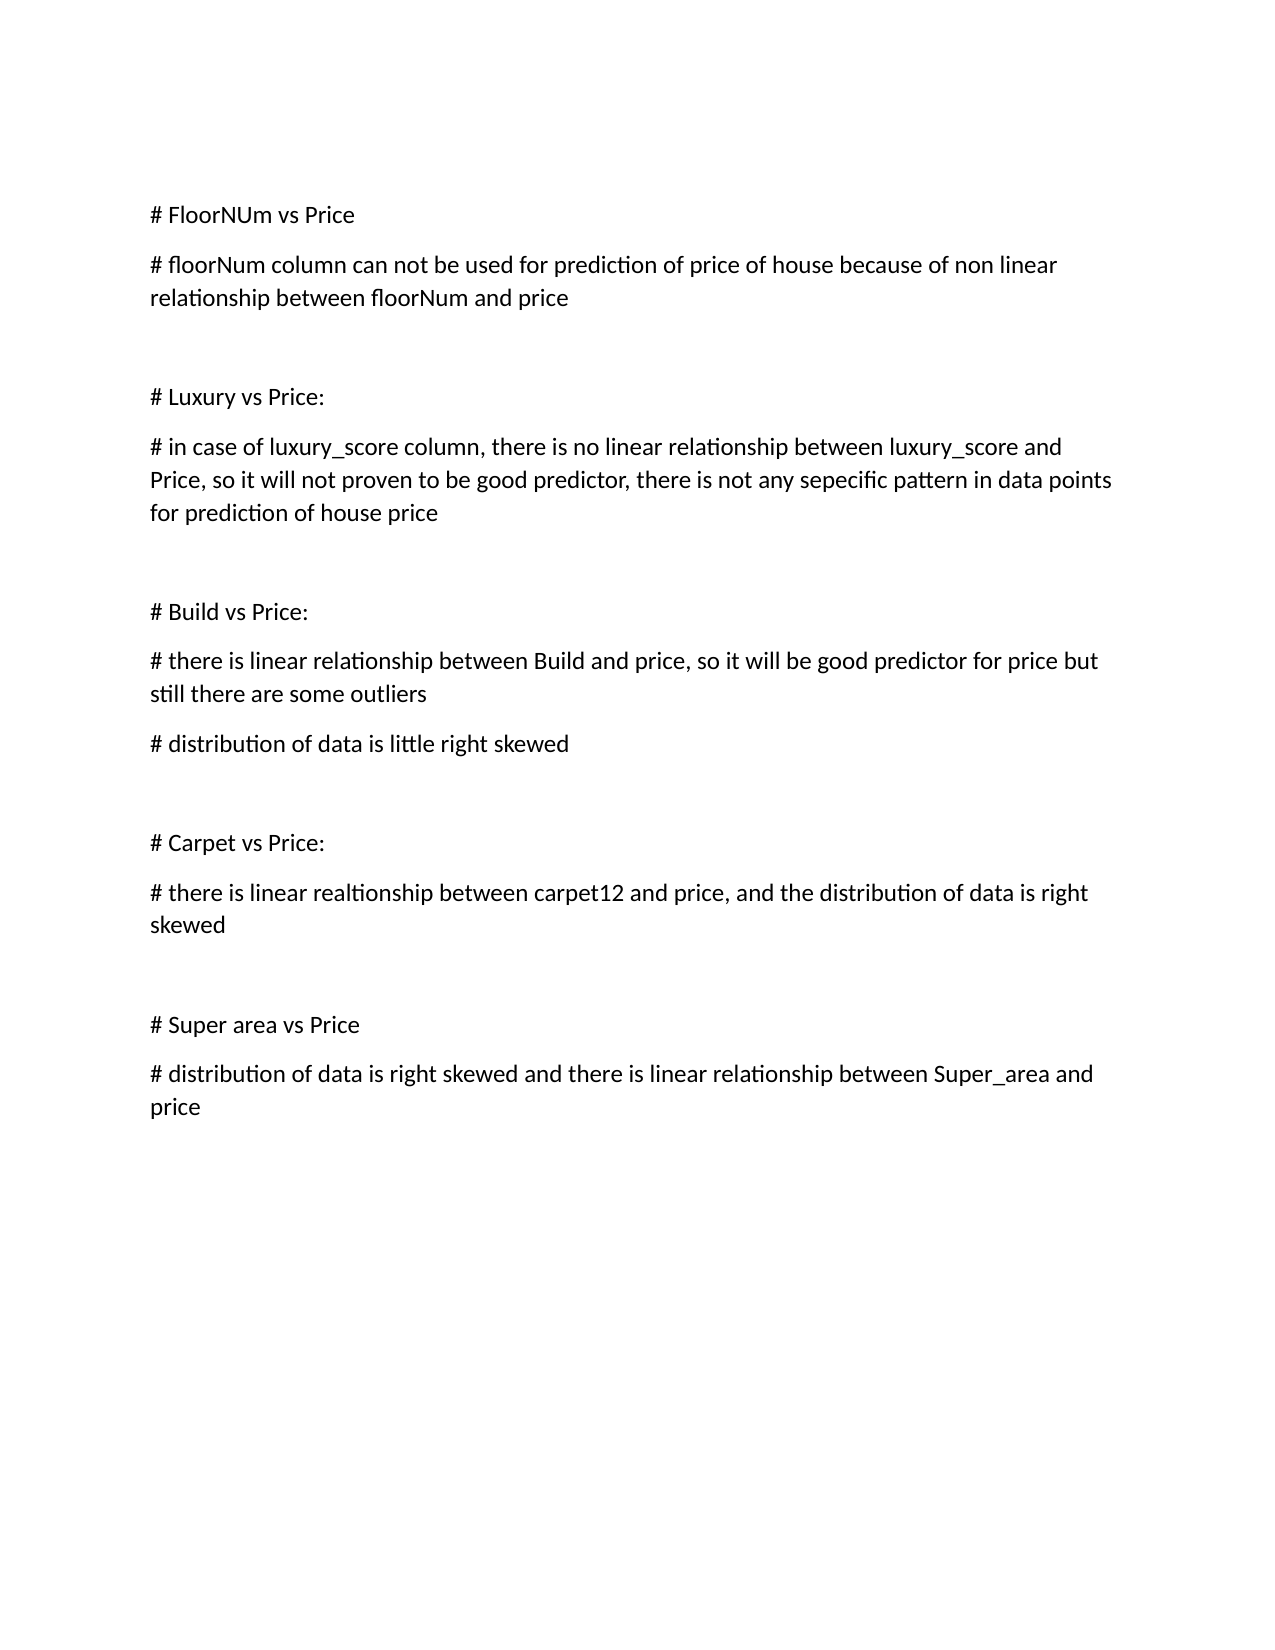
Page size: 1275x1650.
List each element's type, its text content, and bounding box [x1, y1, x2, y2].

text # there is linear realtionship between carpet12 and price, and the distribution of data is right skewed [150, 877, 1125, 940]
text # floorNum column can not be used for prediction of price of house because of non linear relationship between floorNum and price [150, 249, 1125, 313]
text # Build vs Price: [150, 596, 1125, 626]
text # FloorNUm vs Price [150, 199, 1125, 230]
text # Luxury vs Price: [150, 381, 1125, 412]
text # distribution of data is right skewed and there is linear relationship between Super_area and price [150, 1058, 1125, 1122]
text # Super area vs Price [150, 1009, 1125, 1039]
text # there is linear relationship between Build and price, so it will be good predictor for price but still there are some outliers [150, 645, 1125, 709]
text # distribution of data is little right skewed [150, 728, 1125, 758]
text # in case of luxury_score column, there is no linear relationship between luxury_score and Price, so it will not proven to be good predictor, there is not any sepecific pattern in data points for prediction of house price [150, 431, 1125, 527]
text # Carpet vs Price: [150, 827, 1125, 858]
